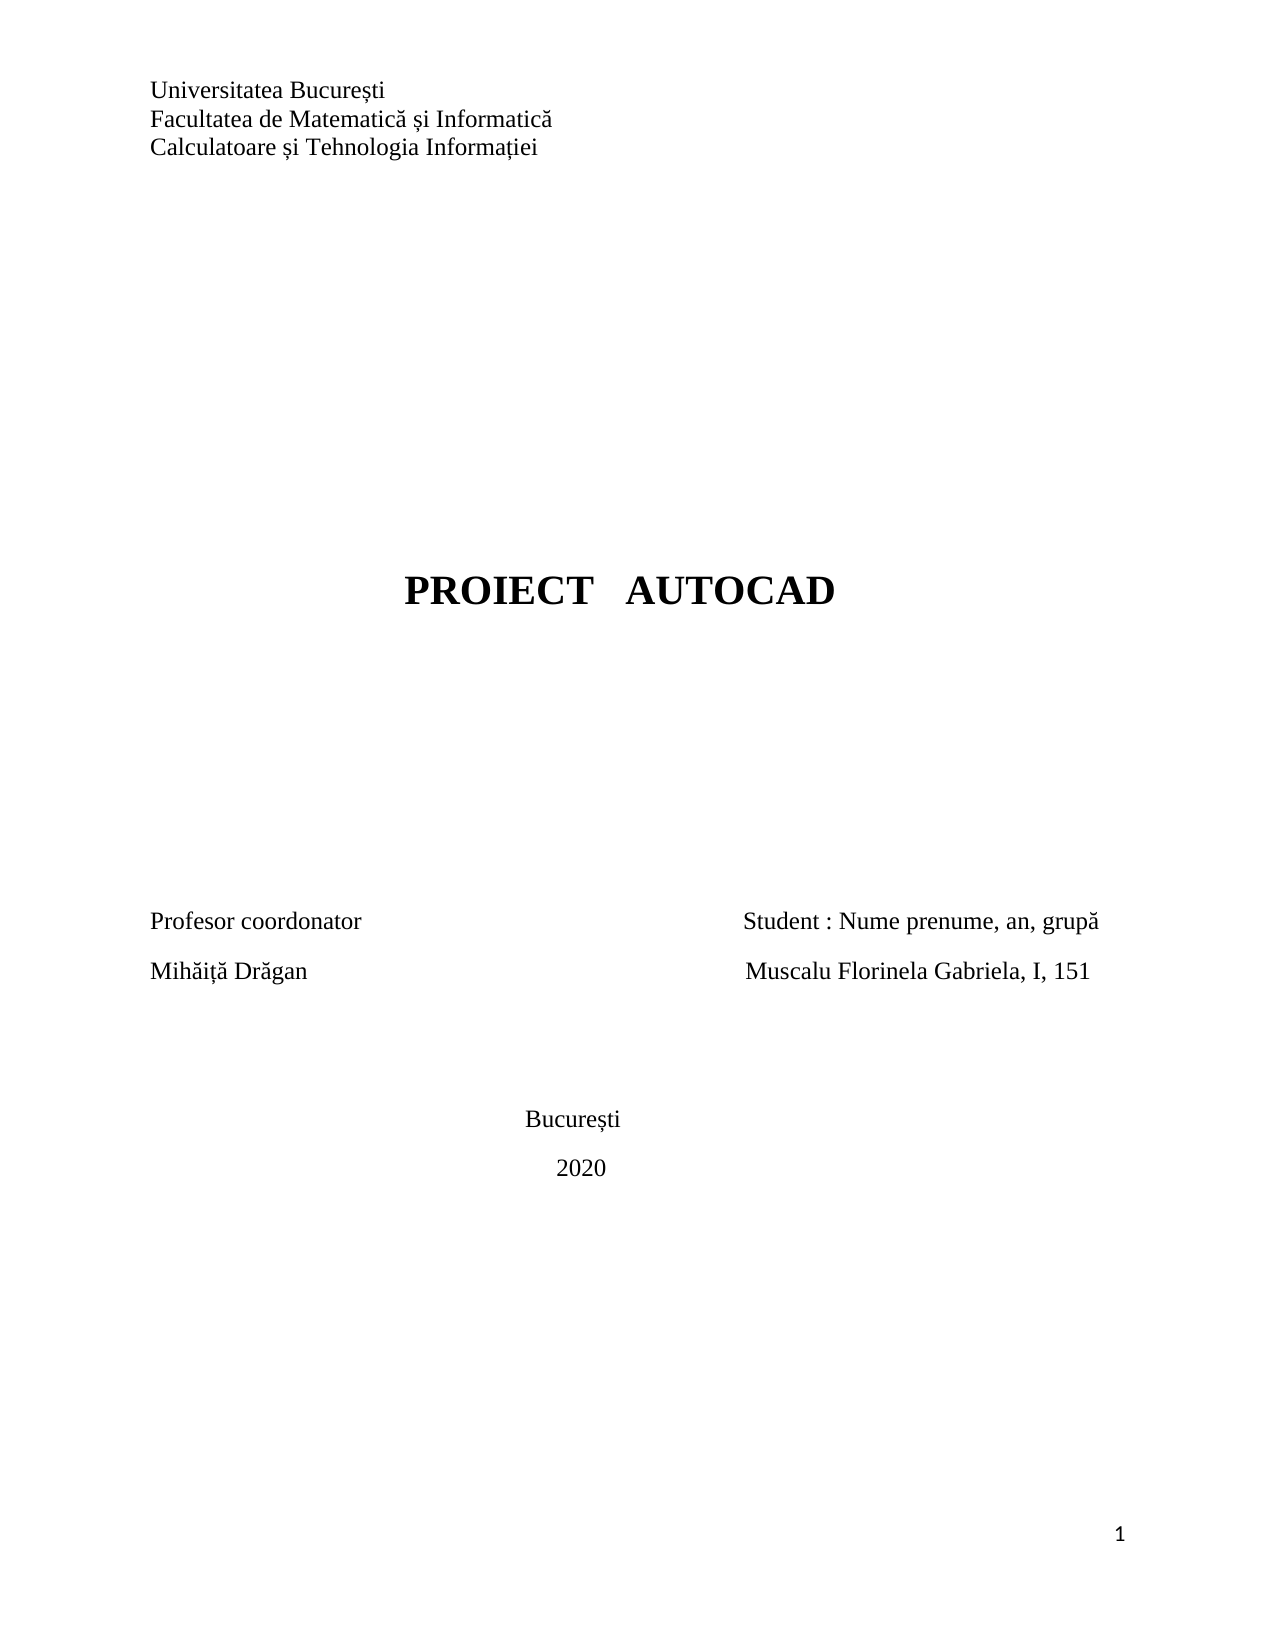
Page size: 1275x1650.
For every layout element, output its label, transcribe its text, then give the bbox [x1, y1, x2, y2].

text Profesor coordonator Student : Nume prenume, an, grupă [150, 906, 1125, 935]
text PROIECT AUTOCAD [150, 565, 1125, 613]
text 2020 [150, 1153, 1125, 1182]
text București [150, 1104, 1125, 1133]
text Mihăiță Drăgan Muscalu Florinela Gabriela, I, 151 [150, 956, 1125, 985]
